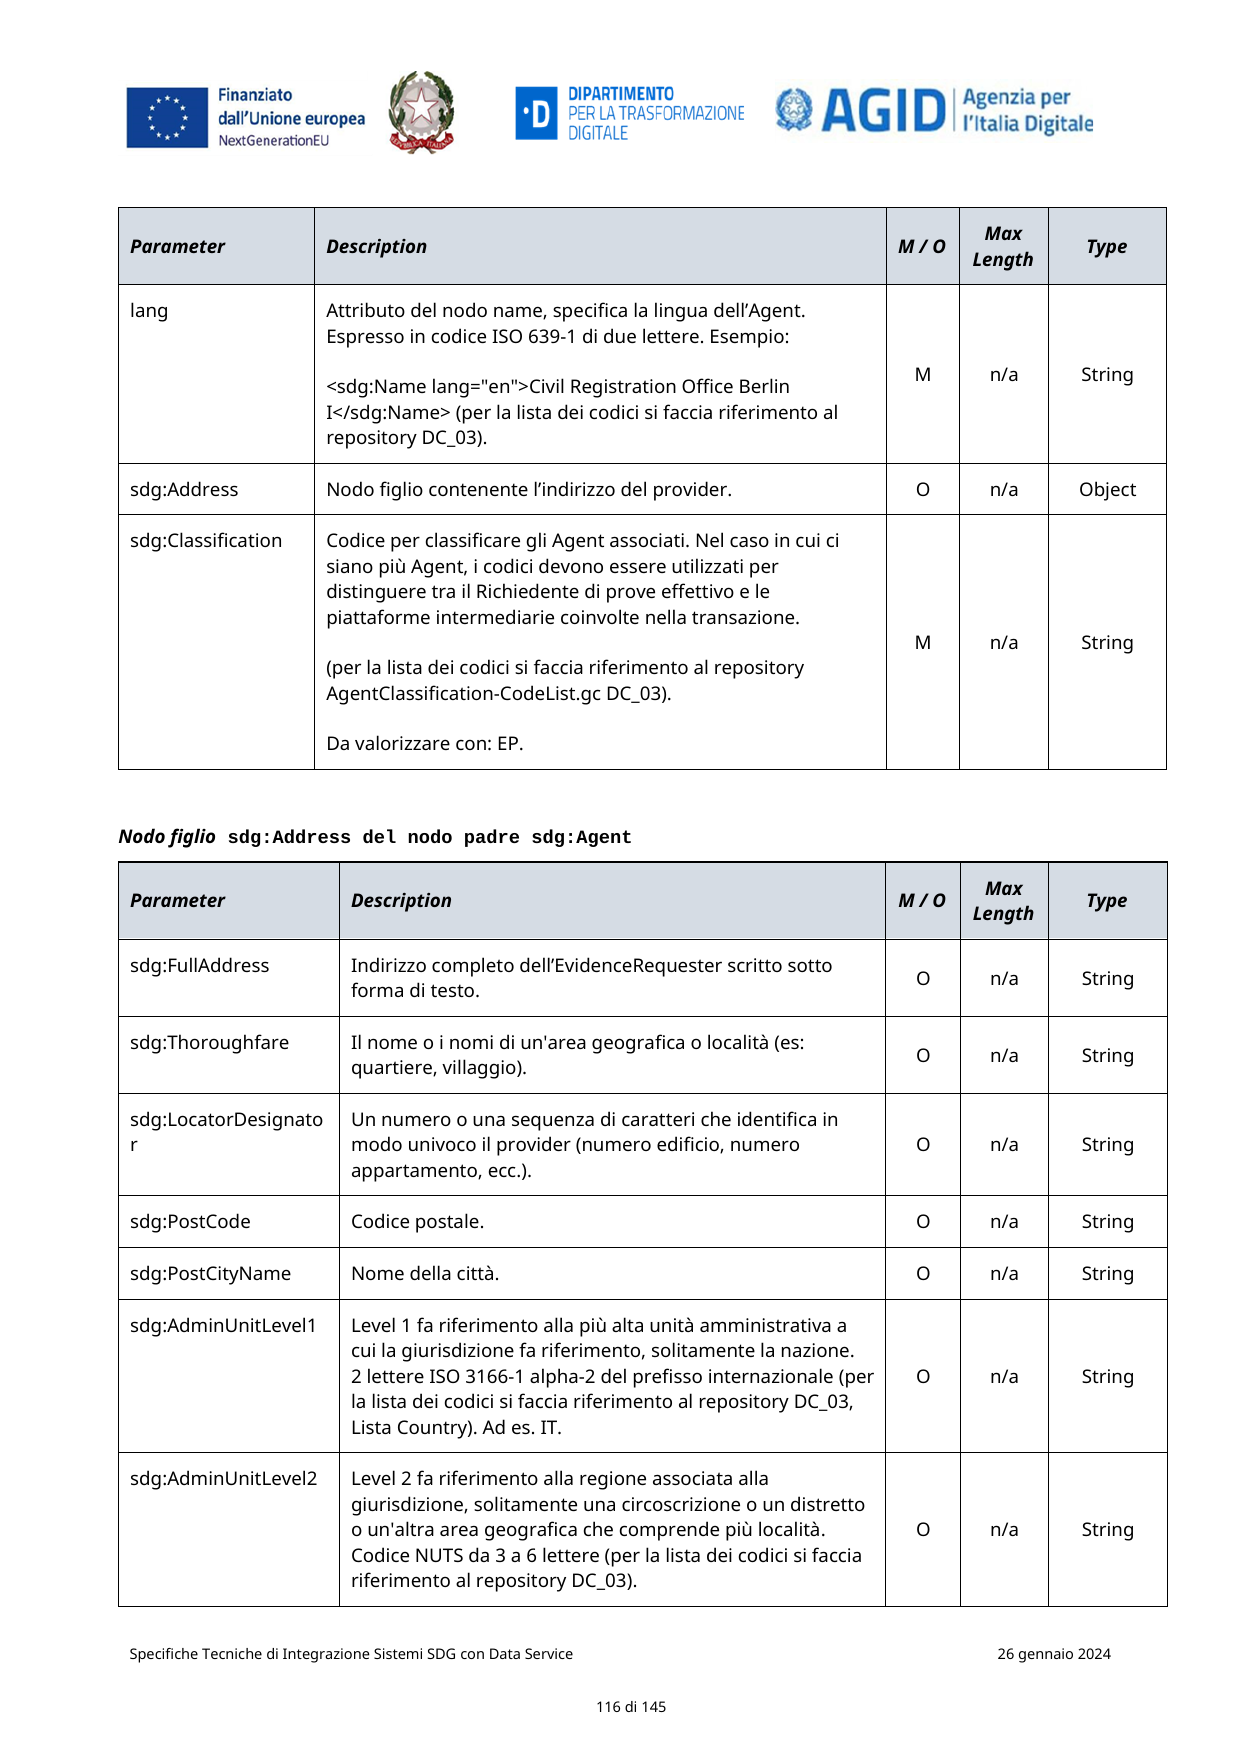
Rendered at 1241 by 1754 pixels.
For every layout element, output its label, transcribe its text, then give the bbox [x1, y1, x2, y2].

text Nodo figlio sdg:Address del nodo padre sdg:Agent [118, 823, 1122, 849]
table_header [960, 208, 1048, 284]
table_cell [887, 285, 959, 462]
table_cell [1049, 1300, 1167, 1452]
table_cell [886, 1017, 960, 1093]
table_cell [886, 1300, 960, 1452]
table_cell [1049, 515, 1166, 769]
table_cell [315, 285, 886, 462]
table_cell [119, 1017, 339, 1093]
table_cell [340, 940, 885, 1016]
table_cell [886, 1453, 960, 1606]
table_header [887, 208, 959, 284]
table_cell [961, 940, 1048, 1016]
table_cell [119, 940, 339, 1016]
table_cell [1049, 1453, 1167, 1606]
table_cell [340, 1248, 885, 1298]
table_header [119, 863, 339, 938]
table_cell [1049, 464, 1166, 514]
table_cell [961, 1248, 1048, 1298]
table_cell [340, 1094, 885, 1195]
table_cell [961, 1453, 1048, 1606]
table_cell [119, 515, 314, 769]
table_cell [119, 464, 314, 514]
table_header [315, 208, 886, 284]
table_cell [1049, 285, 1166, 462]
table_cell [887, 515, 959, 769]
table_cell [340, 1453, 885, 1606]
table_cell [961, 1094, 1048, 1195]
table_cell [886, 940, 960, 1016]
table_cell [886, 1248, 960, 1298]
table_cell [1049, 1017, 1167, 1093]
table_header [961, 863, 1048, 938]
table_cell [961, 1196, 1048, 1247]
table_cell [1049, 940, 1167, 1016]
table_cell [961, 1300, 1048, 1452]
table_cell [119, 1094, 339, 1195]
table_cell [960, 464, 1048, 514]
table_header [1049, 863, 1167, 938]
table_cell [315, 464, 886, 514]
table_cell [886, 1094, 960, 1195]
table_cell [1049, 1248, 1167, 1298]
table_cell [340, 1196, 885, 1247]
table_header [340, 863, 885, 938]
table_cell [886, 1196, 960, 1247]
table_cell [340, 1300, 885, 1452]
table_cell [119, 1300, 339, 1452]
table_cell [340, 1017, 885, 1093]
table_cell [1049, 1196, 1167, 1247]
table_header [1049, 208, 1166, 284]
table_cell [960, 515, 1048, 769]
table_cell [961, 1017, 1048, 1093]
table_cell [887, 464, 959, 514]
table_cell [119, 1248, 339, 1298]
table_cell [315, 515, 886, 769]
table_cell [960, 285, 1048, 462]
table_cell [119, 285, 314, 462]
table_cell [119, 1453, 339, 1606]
picture [118, 71, 1094, 157]
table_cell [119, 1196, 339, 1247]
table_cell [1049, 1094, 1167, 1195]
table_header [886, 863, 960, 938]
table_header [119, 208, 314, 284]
